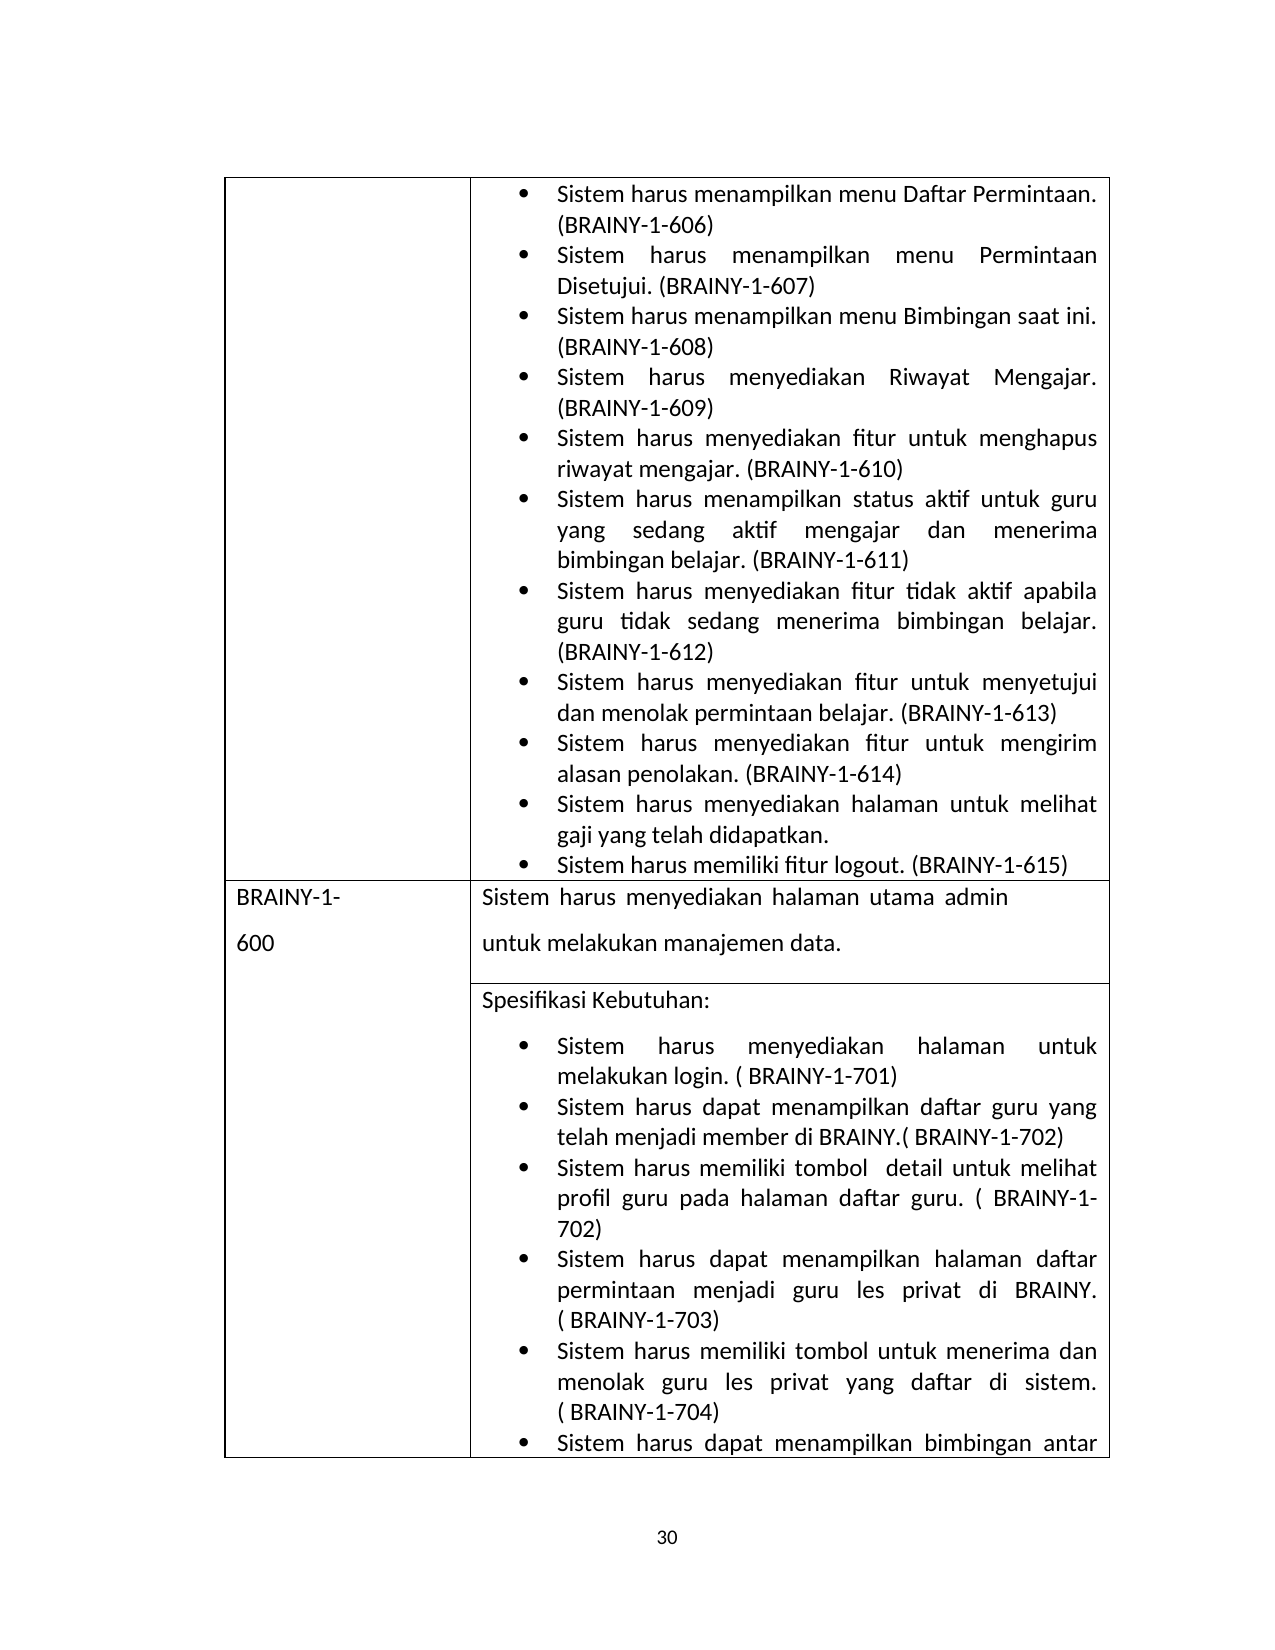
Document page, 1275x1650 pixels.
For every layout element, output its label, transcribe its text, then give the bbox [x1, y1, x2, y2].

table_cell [471, 984, 1109, 1457]
table_cell [226, 178, 470, 880]
table_cell BRAINY-1-600 [226, 881, 470, 1457]
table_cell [471, 178, 1109, 880]
table_cell Sistem harus menyediakan halaman utama admin untuk melakukan manajemen data. [471, 881, 1109, 983]
